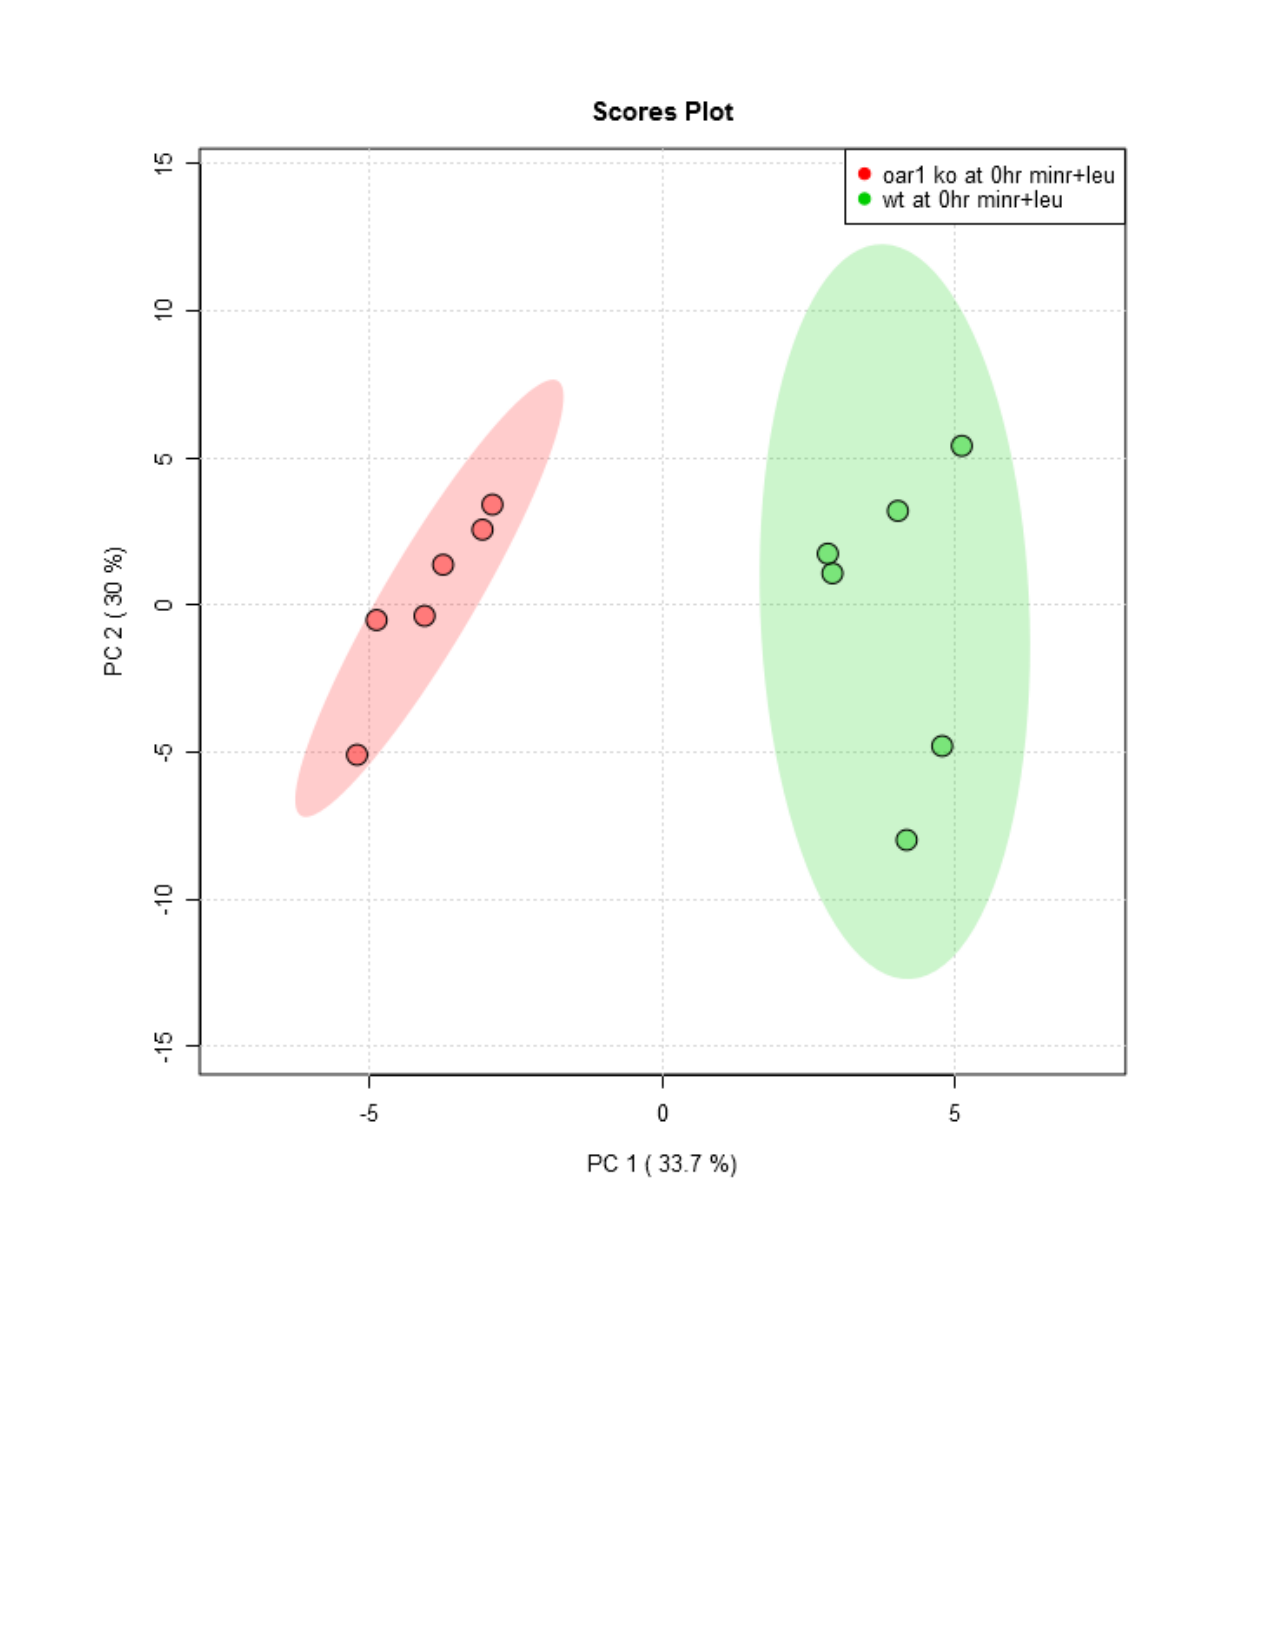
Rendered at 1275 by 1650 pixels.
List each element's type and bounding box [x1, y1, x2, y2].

picture [75, 75, 1200, 1200]
